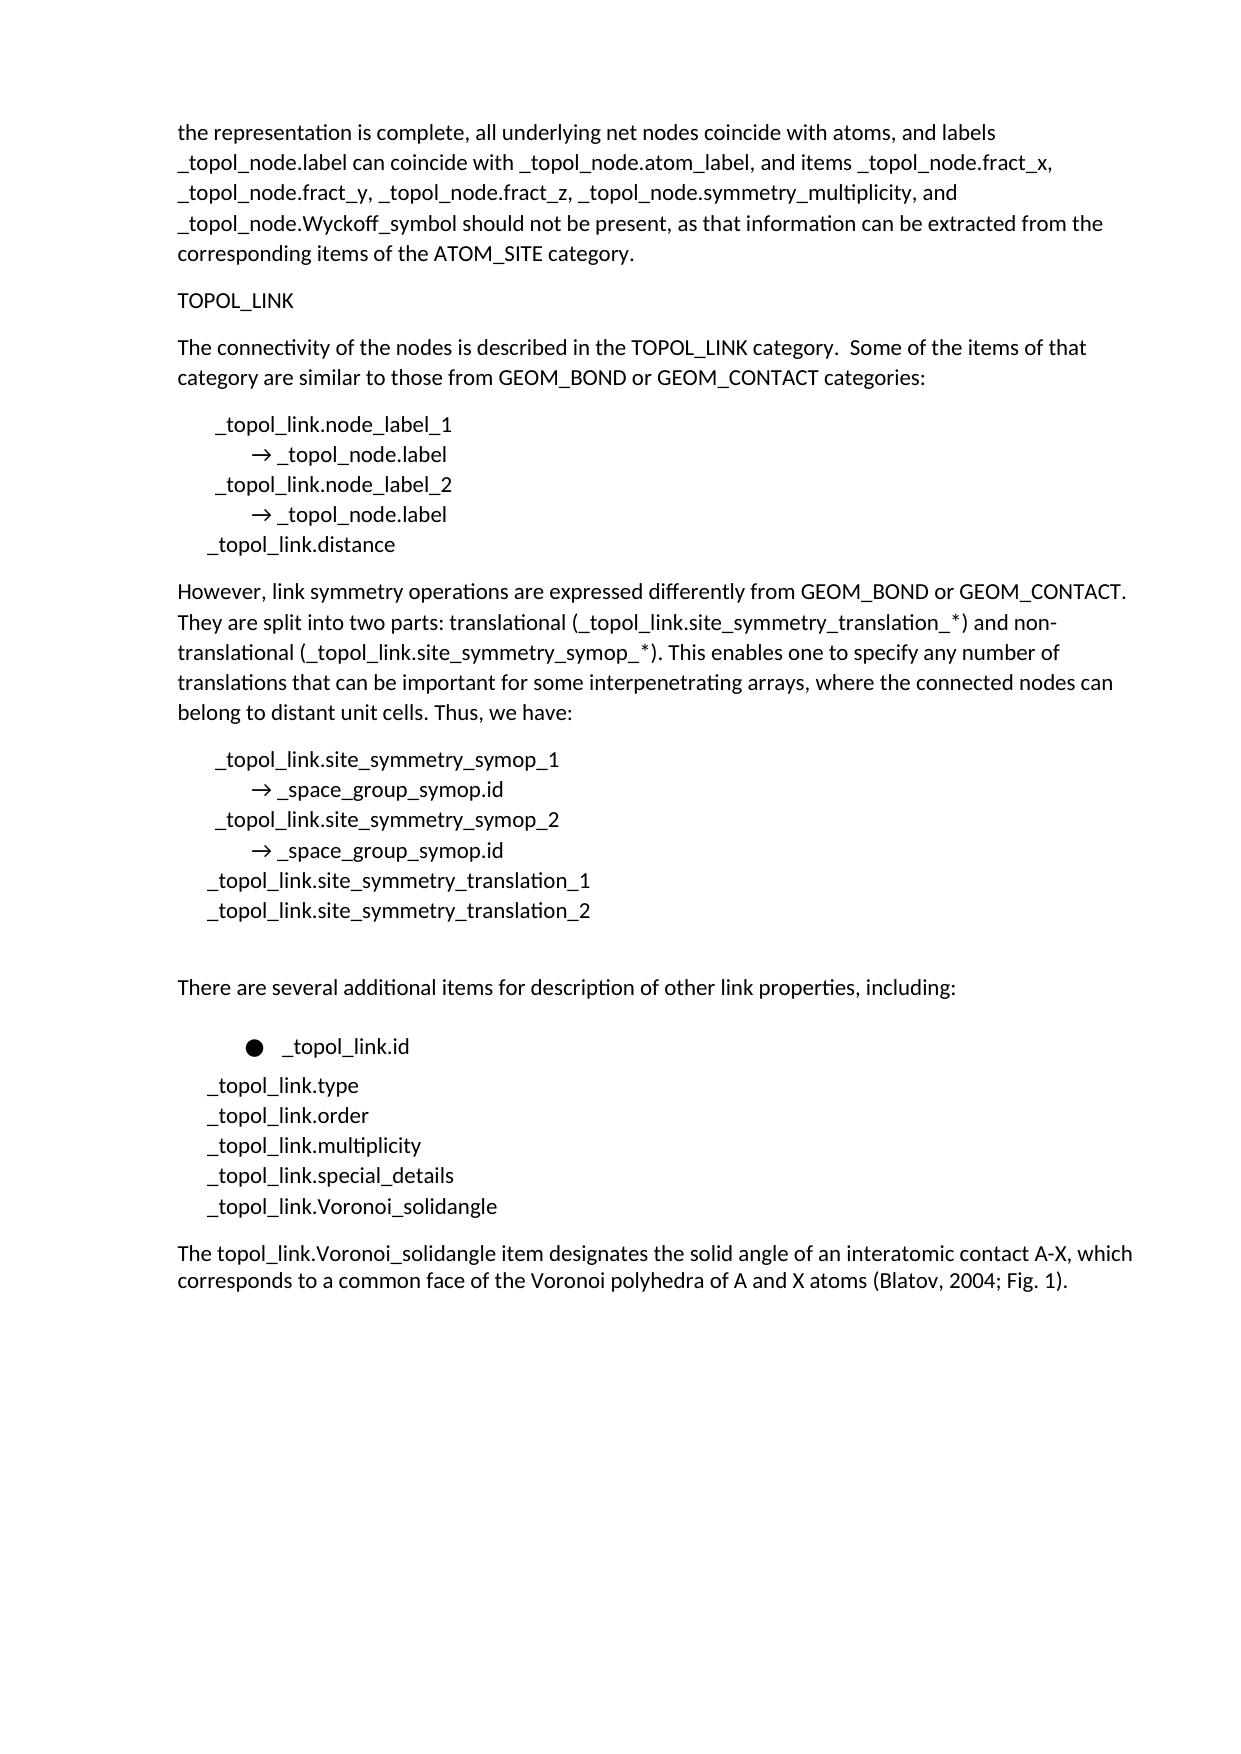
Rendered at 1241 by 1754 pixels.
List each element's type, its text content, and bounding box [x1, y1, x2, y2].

text The topol_link.Voronoi_solidangle item designates the solid angle of an interatomic contact A-X, which corresponds to a common face of the Voronoi polyhedra of A and X atoms (Blatov, 2004; Fig. 1). [177, 1239, 1152, 1295]
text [177, 118, 1152, 267]
text → _space_group_symop.id [251, 775, 1152, 803]
text The connectivity of the nodes is described in the TOPOL_LINK category. Some of the items of that category are similar to those from GEOM_BOND or GEOM_CONTACT categories: [177, 333, 1152, 391]
text _topol_link.site_symmetry_translation_1 [207, 866, 1152, 894]
text _topol_link.distance [207, 531, 1152, 559]
text _topol_link.special_details [207, 1162, 1152, 1189]
text There are several additional items for description of other link properties, including: [177, 973, 1152, 1001]
text _topol_link.order [207, 1101, 1152, 1129]
text _topol_link.node_label_2 [215, 470, 1152, 498]
text → _space_group_symop.id [251, 836, 1152, 864]
text _topol_link.multiplicity [207, 1131, 1152, 1159]
text _topol_link.Voronoi_solidangle [207, 1192, 1152, 1220]
text _topol_link.site_symmetry_symop_2 [215, 806, 1152, 834]
text → _topol_node.label [251, 440, 1152, 468]
text → _topol_node.label [251, 500, 1152, 528]
text _topol_link.type [207, 1071, 1152, 1099]
list _topol_link.id [244, 1020, 1152, 1067]
text However, link symmetry operations are expressed differently from GEOM_BOND or GEOM_CONTACT. They are split into two parts: translational (_topol_link.site_symmetry_translation_*) and non-translational (_topol_link.site_symmetry_symop_*). This enables one to specify any number of translations that can be important for some interpenetrating arrays, where the connected nodes can belong to distant unit cells. Thus, we have: [177, 577, 1152, 726]
text TOPOL_LINK [177, 286, 1152, 314]
text _topol_link.node_label_1 [215, 410, 1152, 438]
text _topol_link.site_symmetry_symop_1 [215, 745, 1152, 773]
text _topol_link.site_symmetry_translation_2 [207, 896, 1152, 924]
